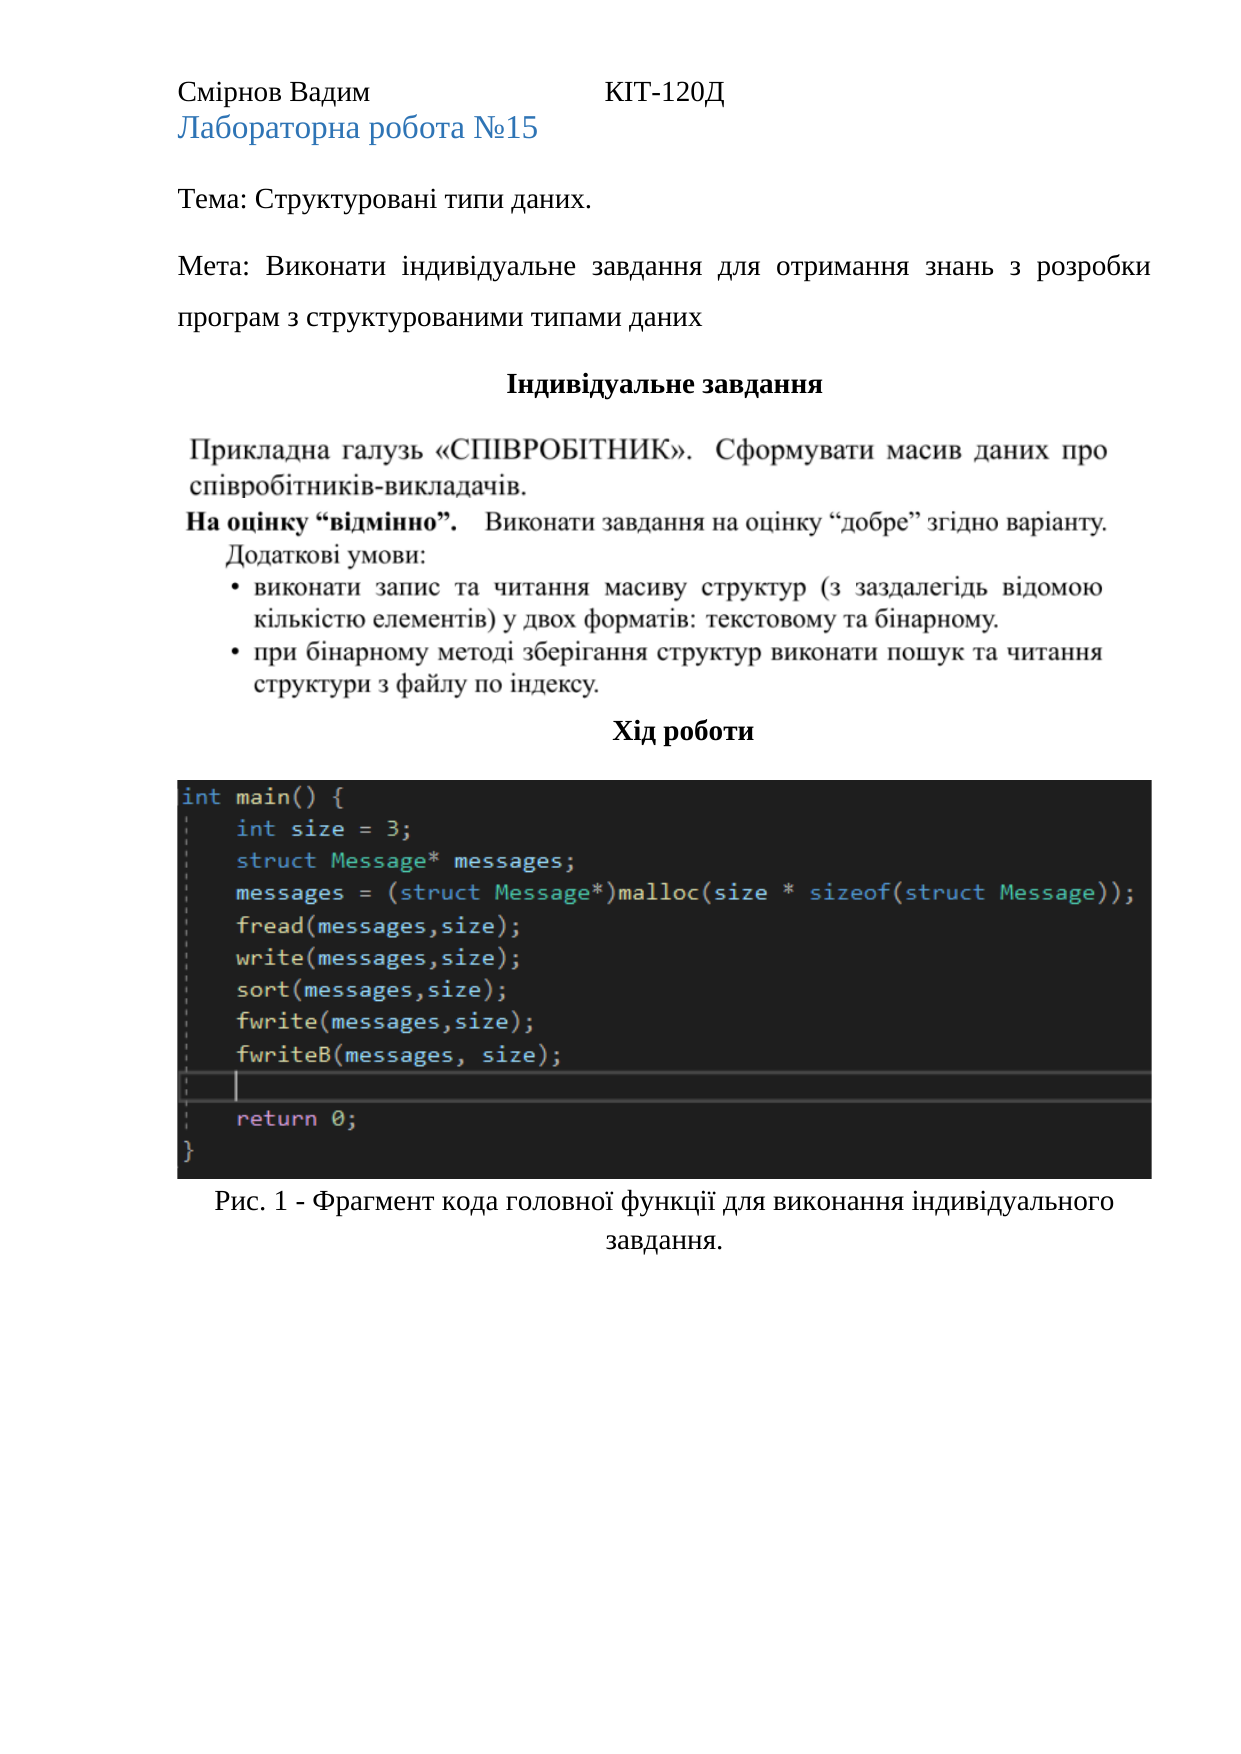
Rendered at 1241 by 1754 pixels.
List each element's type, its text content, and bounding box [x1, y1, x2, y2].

text Тема: Структуровані типи даних. [177, 181, 1152, 215]
picture [177, 432, 1118, 498]
text Мета: Виконати індивідуальне завдання для отримання знань з розробки програм з структурованими типами даних [177, 248, 1152, 332]
text Рис. 1 - Фрагмент кода головної функції для виконання індивідуального завдання. [177, 1179, 1152, 1294]
text Лабораторна робота №15 [177, 107, 1152, 146]
text Індивідуальне завдання [177, 366, 1152, 399]
picture [177, 502, 1118, 709]
text Хід роботи [215, 713, 1152, 747]
picture [177, 780, 1152, 1179]
